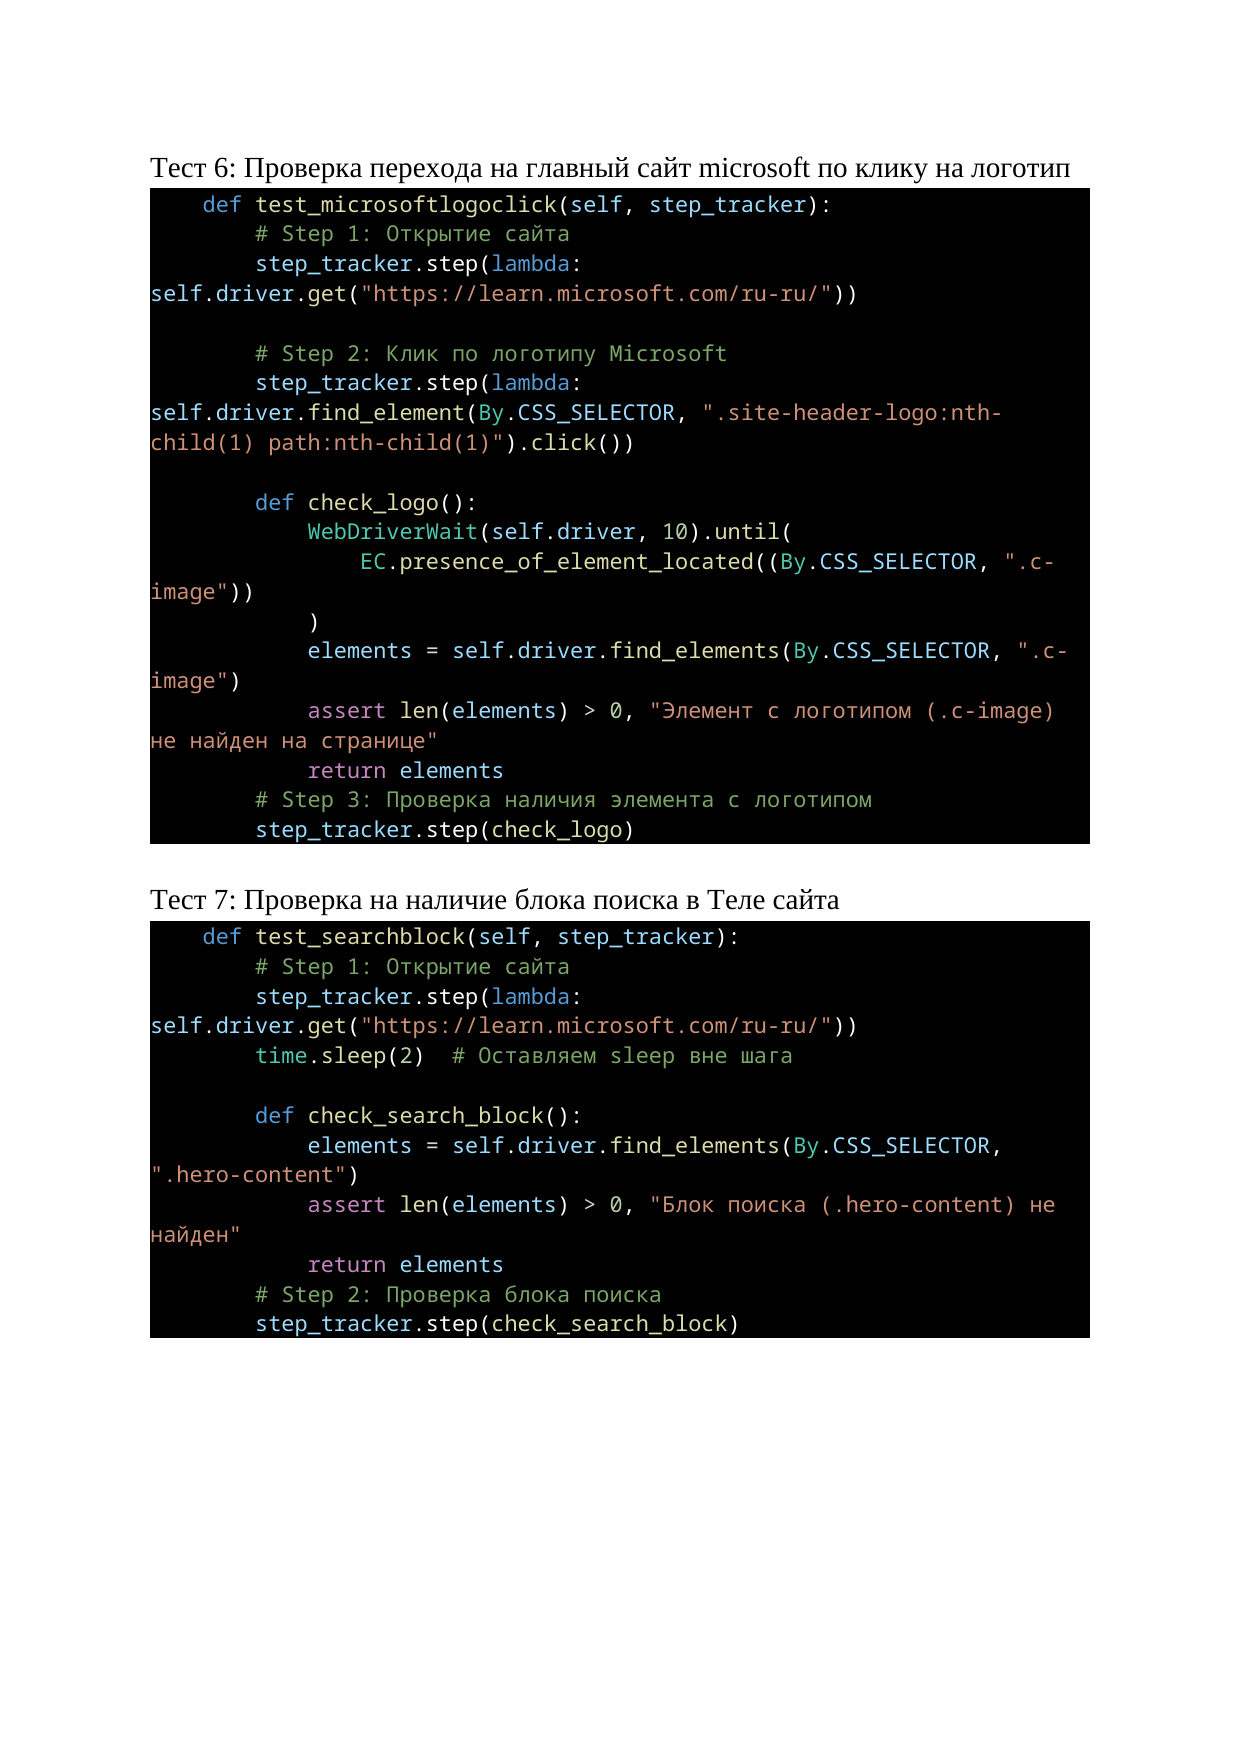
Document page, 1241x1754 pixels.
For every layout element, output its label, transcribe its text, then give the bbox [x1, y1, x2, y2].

text Тест 7: Проверка на наличие блока поиска в Теле сайта [150, 882, 1090, 916]
text Тест 6: Проверка перехода на главный сайт microsoft по клику на логотип [150, 150, 1090, 183]
text step_tracker.step(lambda: self.driver.find_element(By.CSS_SELECTOR, ".site-header-logo:nth-child(1) path:nth-child(1)").click()) [150, 367, 1090, 457]
text return elements [150, 754, 1090, 784]
text # Step 1: Открытие сайта [150, 218, 1090, 248]
text # Step 2: Клик по логотипу Microsoft [150, 337, 1090, 367]
text def check_search_block(): [150, 1100, 1090, 1129]
text elements = self.driver.find_elements(By.CSS_SELECTOR, ".c-image") [150, 635, 1090, 695]
text ) [150, 606, 1090, 635]
text return elements [150, 1249, 1090, 1278]
text step_tracker.step(lambda: self.driver.get("https://learn.microsoft.com/ru-ru/")) [150, 248, 1090, 308]
text assert len(elements) > 0, "Элемент с логотипом (.c-image) не найден на странице" [150, 695, 1090, 754]
text def test_searchblock(self, step_tracker): [150, 921, 1090, 951]
text step_tracker.step(check_search_block) [150, 1308, 1090, 1338]
text # Step 1: Открытие сайта [150, 951, 1090, 981]
text elements = self.driver.find_elements(By.CSS_SELECTOR, ".hero-content") [150, 1129, 1090, 1189]
text # Step 2: Проверка блока поиска [150, 1278, 1090, 1308]
text assert len(elements) > 0, "Блок поиска (.hero-content) не найден" [150, 1189, 1090, 1249]
text # Step 3: Проверка наличия элемента с логотипом [150, 784, 1090, 814]
text step_tracker.step(check_logo) [150, 814, 1090, 844]
text EC.presence_of_element_located((By.CSS_SELECTOR, ".c-image")) [150, 546, 1090, 606]
text WebDriverWait(self.driver, 10).until( [150, 516, 1090, 546]
text time.sleep(2) # Оставляем sleep вне шага [150, 1040, 1090, 1070]
text def check_logo(): [150, 486, 1090, 516]
text step_tracker.step(lambda: self.driver.get("https://learn.microsoft.com/ru-ru/")) [150, 981, 1090, 1040]
text def test_microsoftlogoclick(self, step_tracker): [150, 188, 1090, 218]
